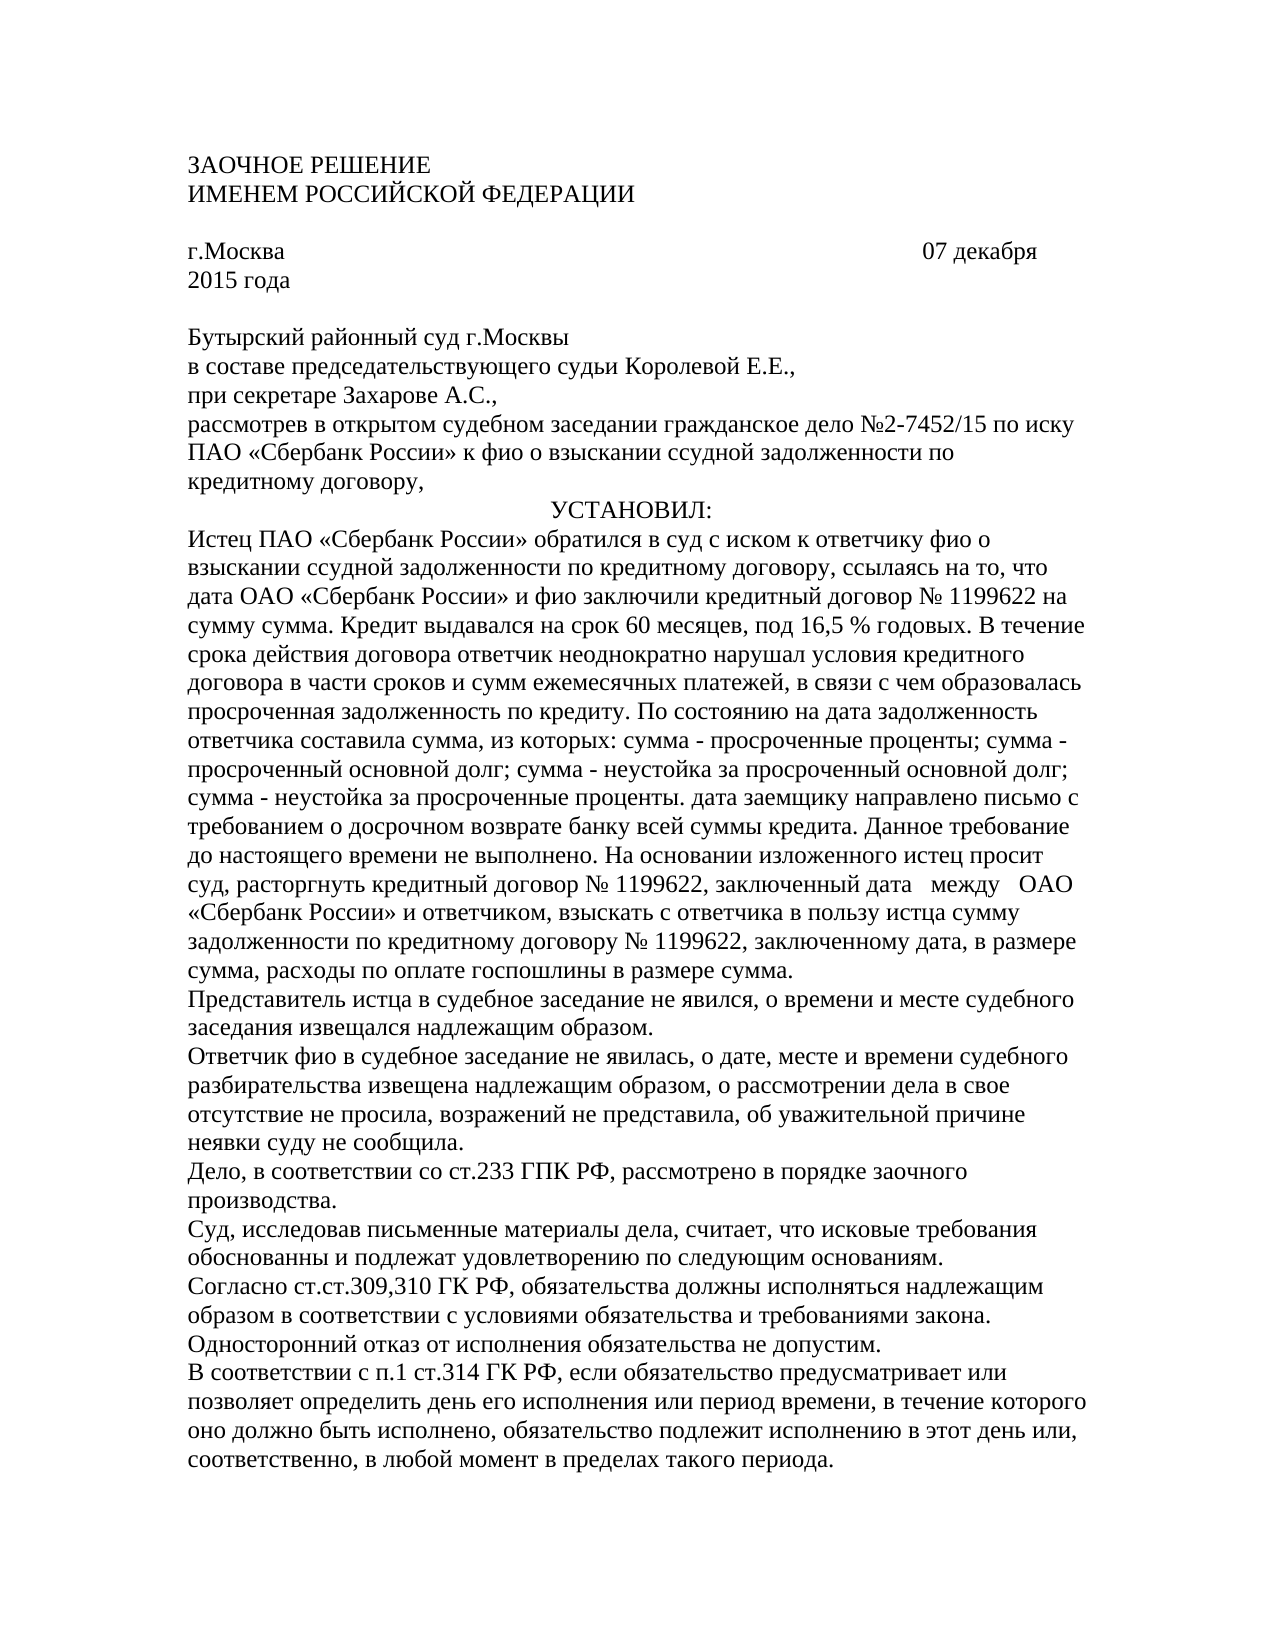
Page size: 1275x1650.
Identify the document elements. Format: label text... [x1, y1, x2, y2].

text В соответствии с п.1 ст.314 ГК РФ, если обязательство предусматривает или позволяет определить день его исполнения или период времени, в течение которого оно должно быть исполнено, обязательство подлежит исполнению в этот день или, соответственно, в любой момент в пределах такого периода. [187, 1357, 1087, 1472]
text Истец ПАО «Сбербанк России» обратился в суд с иском к ответчику фио о взыскании ссудной задолженности по кредитному договору, ссылаясь на то, что дата ОАО «Сбербанк России» и фио заключили кредитный договор № 1199622 на сумму сумма. Кредит выдавался на срок 60 месяцев, под 16,5 % годовых. В течение срока действия договора ответчик неоднократно нарушал условия кредитного договора в части сроков и сумм ежемесячных платежей, в связи с чем образовалась просроченная задолженность по кредиту. По состоянию на дата задолженность ответчика составила сумма, из которых: сумма - просроченные проценты; сумма - просроченный основной долг; сумма - неустойка за просроченный основной долг; сумма - неустойка за просроченные проценты. дата заемщику направлено письмо с требованием о досрочном возврате банку всей суммы кредита. Данное требование до настоящего времени не выполнено. На основании изложенного истец просит суд, расторгнуть кредитный договор № 1199622, заключенный дата между ОАО «Сбербанк России» и ответчиком, взыскать с ответчика в пользу истца сумму задолженности по кредитному договору № 1199622, заключенному дата, в размере сумма, расходы по оплате госпошлины в размере сумма. [187, 524, 1087, 984]
text Дело, в соответствии со ст.233 ГПК РФ, рассмотрено в порядке заочного производства. [187, 1156, 1087, 1214]
text УСТАНОВИЛ: [187, 495, 1087, 524]
text рассмотрев в открытом судебном заседании гражданское дело №2-7452/15 по иску ПАО «Сбербанк России» к фио о взыскании ссудной задолженности по кредитному договору, [187, 409, 1087, 495]
text Представитель истца в судебное заседание не явился, о времени и месте судебного заседания извещался надлежащим образом. [187, 984, 1087, 1041]
text ЗАОЧНОЕ РЕШЕНИЕ [187, 150, 1087, 179]
text Согласно ст.ст.309,310 ГК РФ, обязательства должны исполняться надлежащим образом в соответствии с условиями обязательства и требованиями закона. Односторонний отказ от исполнения обязательства не допустим. [187, 1271, 1087, 1357]
text при секретаре Захарове А.С., [187, 380, 1087, 409]
text в составе председательствующего судьи Королевой Е.Е., [187, 351, 1087, 380]
text ИМЕНЕМ РОССИЙСКОЙ ФЕДЕРАЦИИ [187, 179, 1087, 207]
text Ответчик фио в судебное заседание не явилась, о дате, месте и времени судебного разбирательства извещена надлежащим образом, о рассмотрении дела в свое отсутствие не просила, возражений не представила, об уважительной причине неявки суду не сообщила. [187, 1041, 1087, 1156]
text Бутырский районный суд г.Москвы [187, 322, 1087, 351]
text г.Москва 07 декабря 2015 года [187, 236, 1087, 294]
text Суд, исследовав письменные материалы дела, считает, что исковые требования обоснованны и подлежат удовлетворению по следующим основаниям. [187, 1214, 1087, 1271]
